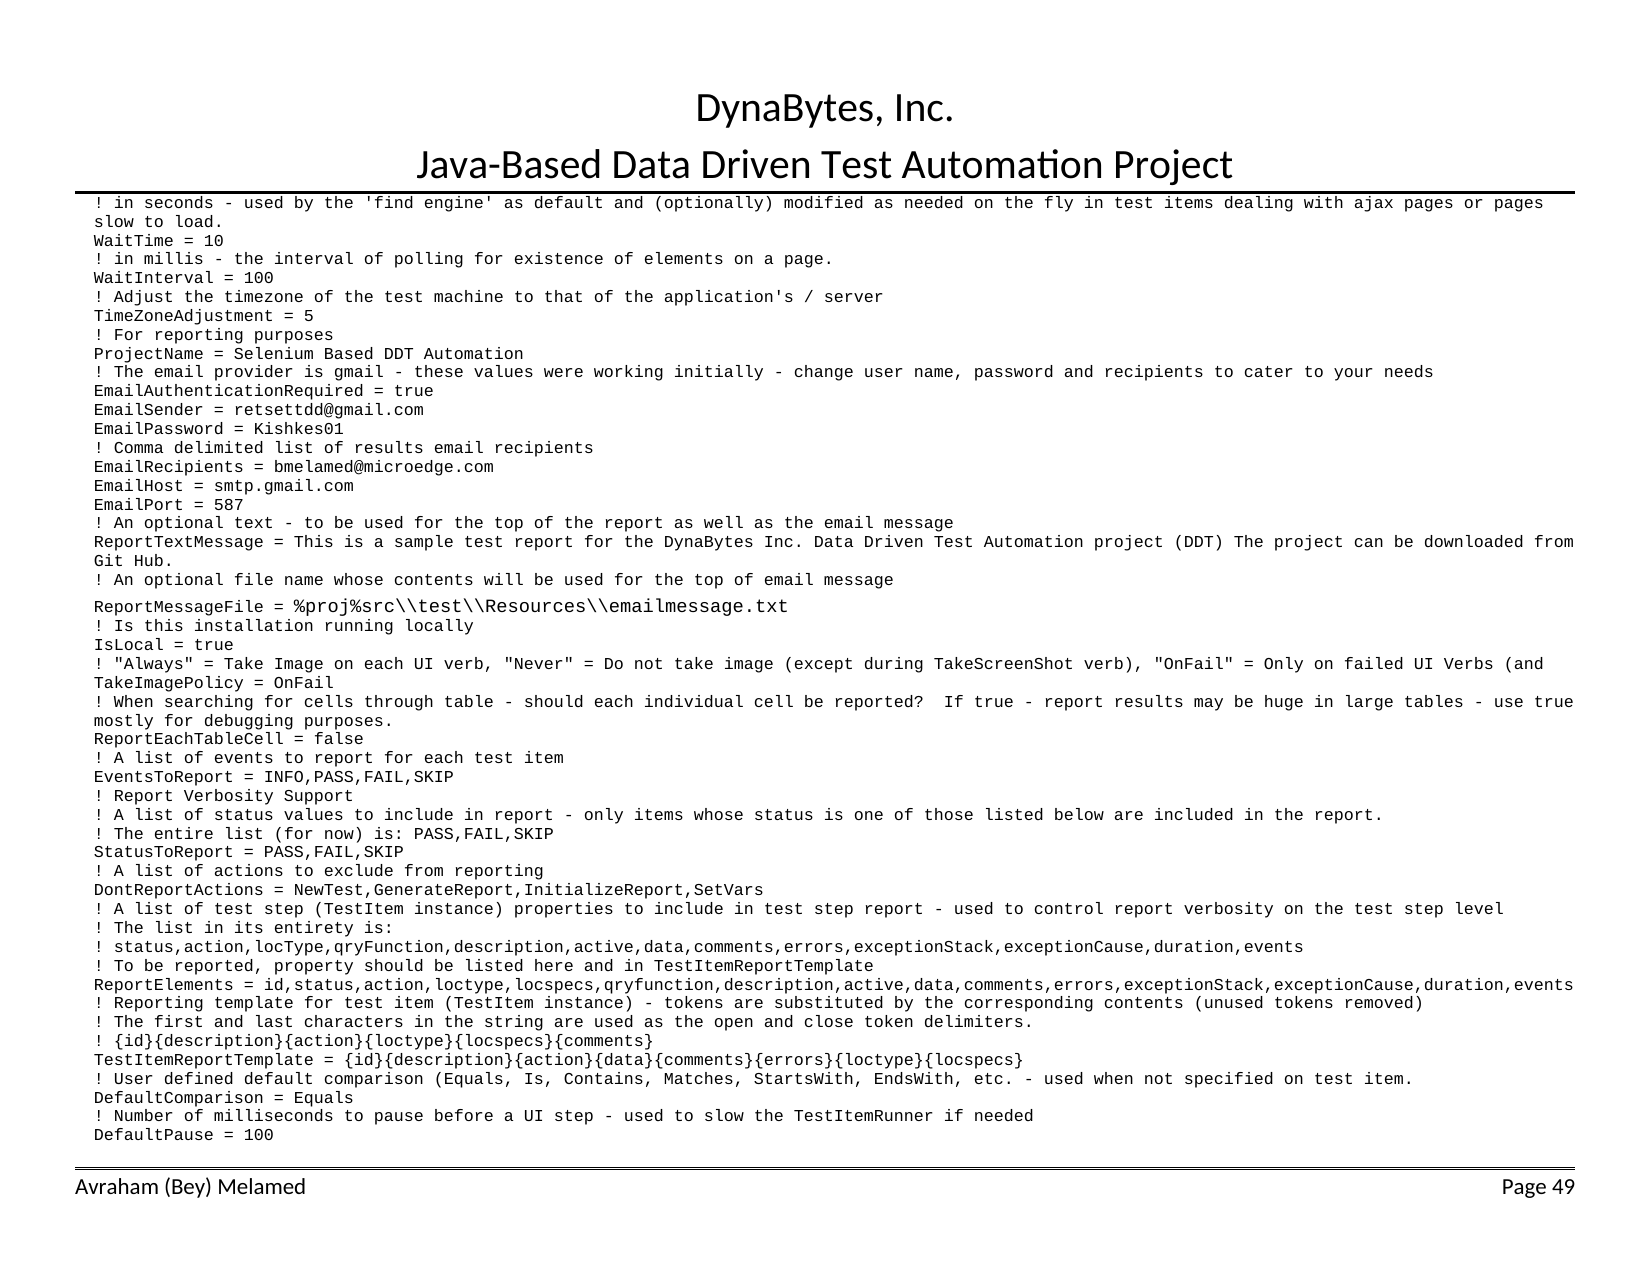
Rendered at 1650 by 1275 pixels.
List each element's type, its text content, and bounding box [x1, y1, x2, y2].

text ! Adjust the timezone of the test machine to that of the application's / server [94, 289, 1575, 307]
text ! in millis - the interval of polling for existence of elements on a page. [94, 251, 1575, 270]
text ! A list of status values to include in report - only items whose status is one of those listed below are included in the report. [94, 806, 1575, 825]
text TestItemReportTemplate = {id}{description}{action}{data}{comments}{errors}{loctype}{locspecs} [94, 1051, 1575, 1070]
text WaitInterval = 100 [94, 270, 1575, 289]
text ! Comma delimited list of results email recipients [94, 439, 1575, 458]
text EmailPassword = Kishkes01 [94, 421, 1575, 439]
text ! Report Verbosity Support [94, 787, 1575, 806]
text EmailAuthenticationRequired = true [94, 383, 1575, 402]
text EmailSender = retsettdd@gmail.com [94, 402, 1575, 421]
text TimeZoneAdjustment = 5 [94, 307, 1575, 326]
text ! The email provider is gmail - these values were working initially - change user name, password and recipients to cater to your needs [94, 364, 1575, 383]
text ! The first and last characters in the string are used as the open and close token delimiters. [94, 1014, 1575, 1033]
text ! in seconds - used by the 'find engine' as default and (optionally) modified as needed on the fly in test items dealing with ajax pages or pages slow to load. [94, 194, 1575, 232]
text ! When searching for cells through table - should each individual cell be reported? If true - report results may be huge in large tables - use true mostly for debugging purposes. [94, 693, 1575, 731]
text IsLocal = true [94, 637, 1575, 656]
text ! The entire list (for now) is: PASS,FAIL,SKIP [94, 825, 1575, 844]
text ReportEachTableCell = false [94, 731, 1575, 750]
text ! To be reported, property should be listed here and in TestItemReportTemplate [94, 957, 1575, 976]
text DefaultComparison = Equals [94, 1089, 1575, 1108]
text ! A list of events to report for each test item [94, 750, 1575, 769]
text WaitTime = 10 [94, 232, 1575, 251]
text StatusToReport = PASS,FAIL,SKIP [94, 844, 1575, 863]
text ! {id}{description}{action}{loctype}{locspecs}{comments} [94, 1033, 1575, 1051]
text ReportMessageFile = %proj%src\\test\\Resources\\emailmessage.txt [94, 597, 1575, 618]
text EmailHost = smtp.gmail.com [94, 477, 1575, 496]
text ! Is this installation running locally [94, 618, 1575, 637]
text ReportTextMessage = This is a sample test report for the DynaBytes Inc. Data Driven Test Automation project (DDT) The project can be downloaded from Git Hub. [94, 534, 1575, 571]
text DontReportActions = NewTest,GenerateReport,InitializeReport,SetVars [94, 882, 1575, 901]
text ! An optional file name whose contents will be used for the top of email message [94, 571, 1575, 590]
text ! A list of actions to exclude from reporting [94, 863, 1575, 882]
text ReportElements = id,status,action,loctype,locspecs,qryfunction,description,active,data,comments,errors,exceptionStack,exceptionCause,duration,events [94, 976, 1575, 995]
text EmailPort = 587 [94, 496, 1575, 515]
text ! The list in its entirety is: [94, 919, 1575, 938]
text ! For reporting purposes [94, 326, 1575, 345]
text EmailRecipients = bmelamed@microedge.com [94, 458, 1575, 477]
text ! A list of test step (TestItem instance) properties to include in test step report - used to control report verbosity on the test step level [94, 901, 1575, 919]
text EventsToReport = INFO,PASS,FAIL,SKIP [94, 769, 1575, 787]
text DefaultPause = 100 [94, 1127, 1575, 1146]
text ! User defined default comparison (Equals, Is, Contains, Matches, StartsWith, EndsWith, etc. - used when not specified on test item. [94, 1070, 1575, 1089]
text ! "Always" = Take Image on each UI verb, "Never" = Do not take image (except during TakeScreenShot verb), "OnFail" = Only on failed UI Verbs (and TakeImagePolicy = OnFail [94, 656, 1575, 693]
text ProjectName = Selenium Based DDT Automation [94, 345, 1575, 364]
text ! status,action,locType,qryFunction,description,active,data,comments,errors,exceptionStack,exceptionCause,duration,events [94, 938, 1575, 957]
text ! An optional text - to be used for the top of the report as well as the email message [94, 515, 1575, 534]
text ! Reporting template for test item (TestItem instance) - tokens are substituted by the corresponding contents (unused tokens removed) [94, 995, 1575, 1014]
text ! Number of milliseconds to pause before a UI step - used to slow the TestItemRunner if needed [94, 1108, 1575, 1127]
